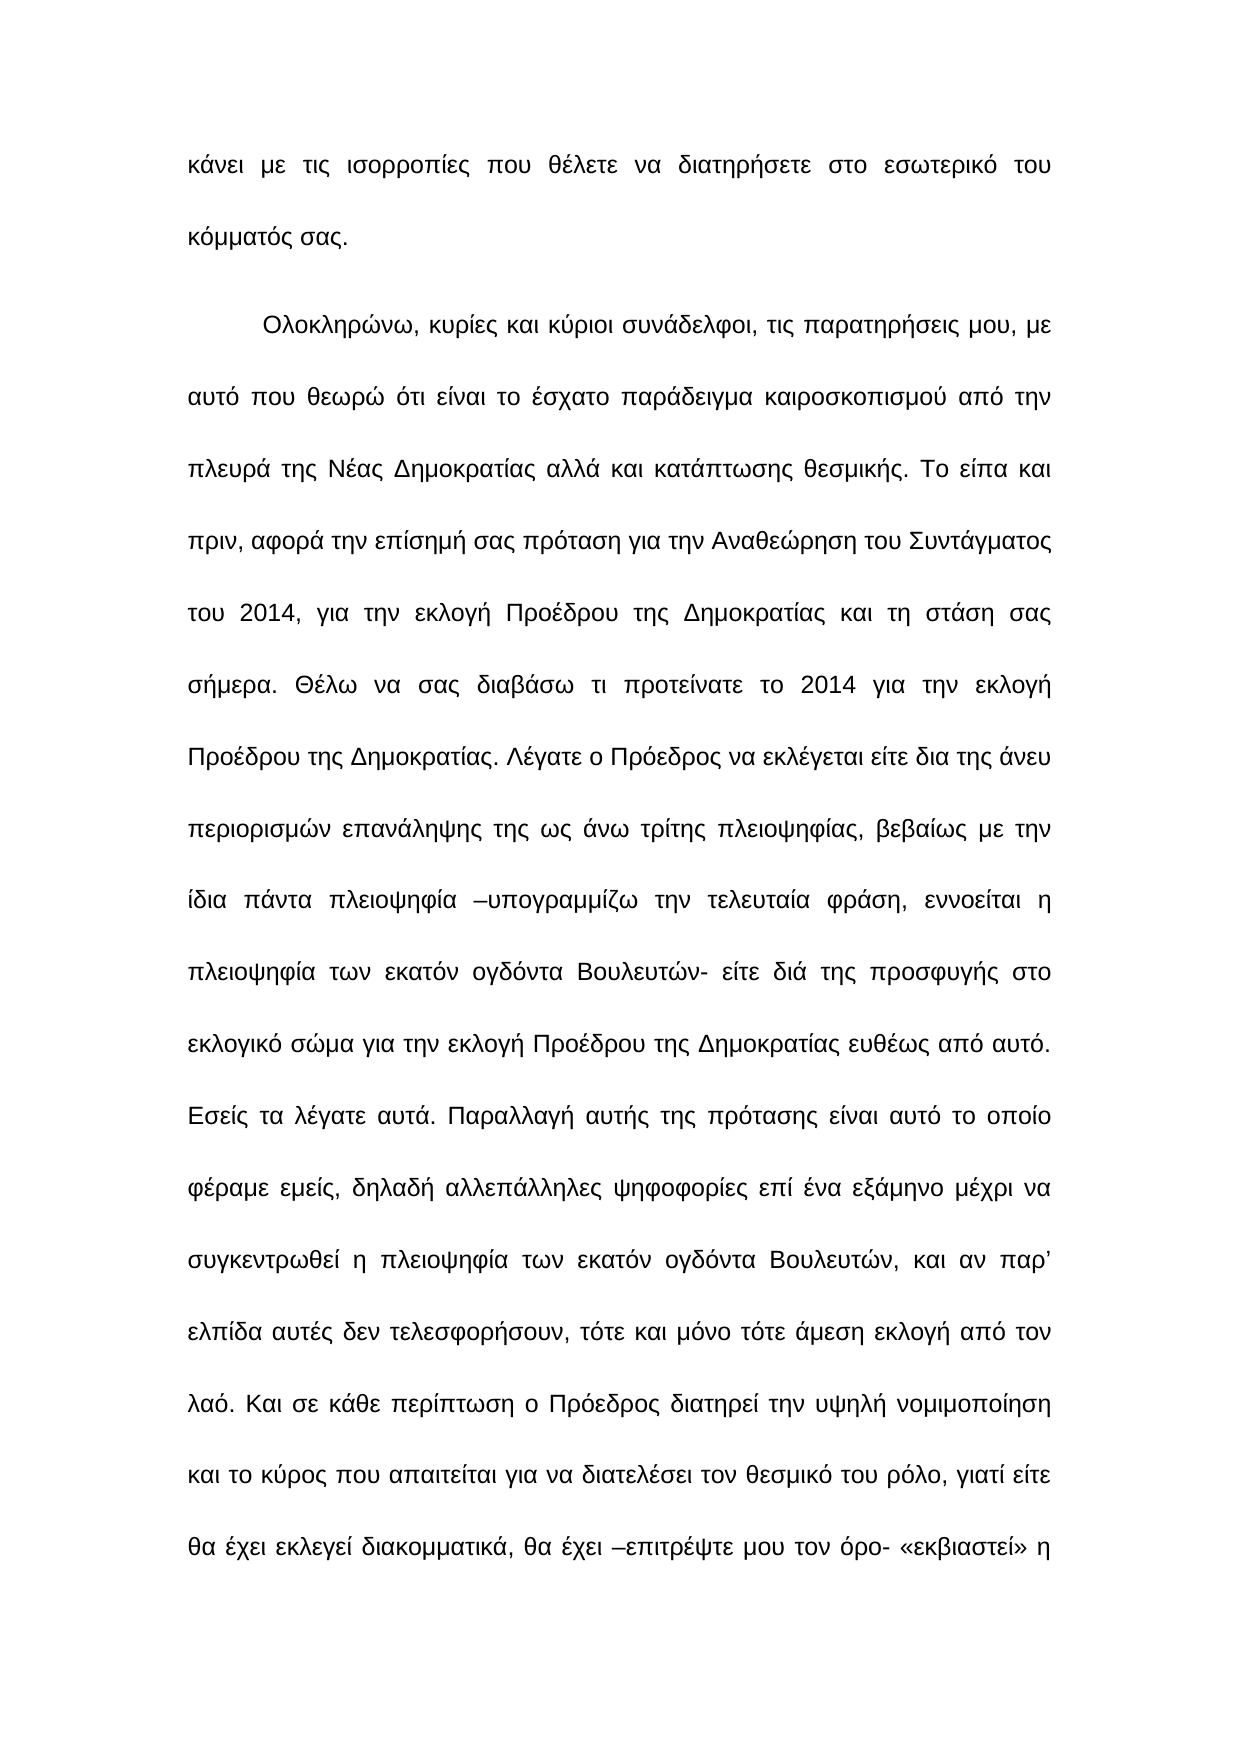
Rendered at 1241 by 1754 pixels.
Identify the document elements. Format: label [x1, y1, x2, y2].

text [187, 150, 1053, 251]
text [187, 310, 1053, 1561]
